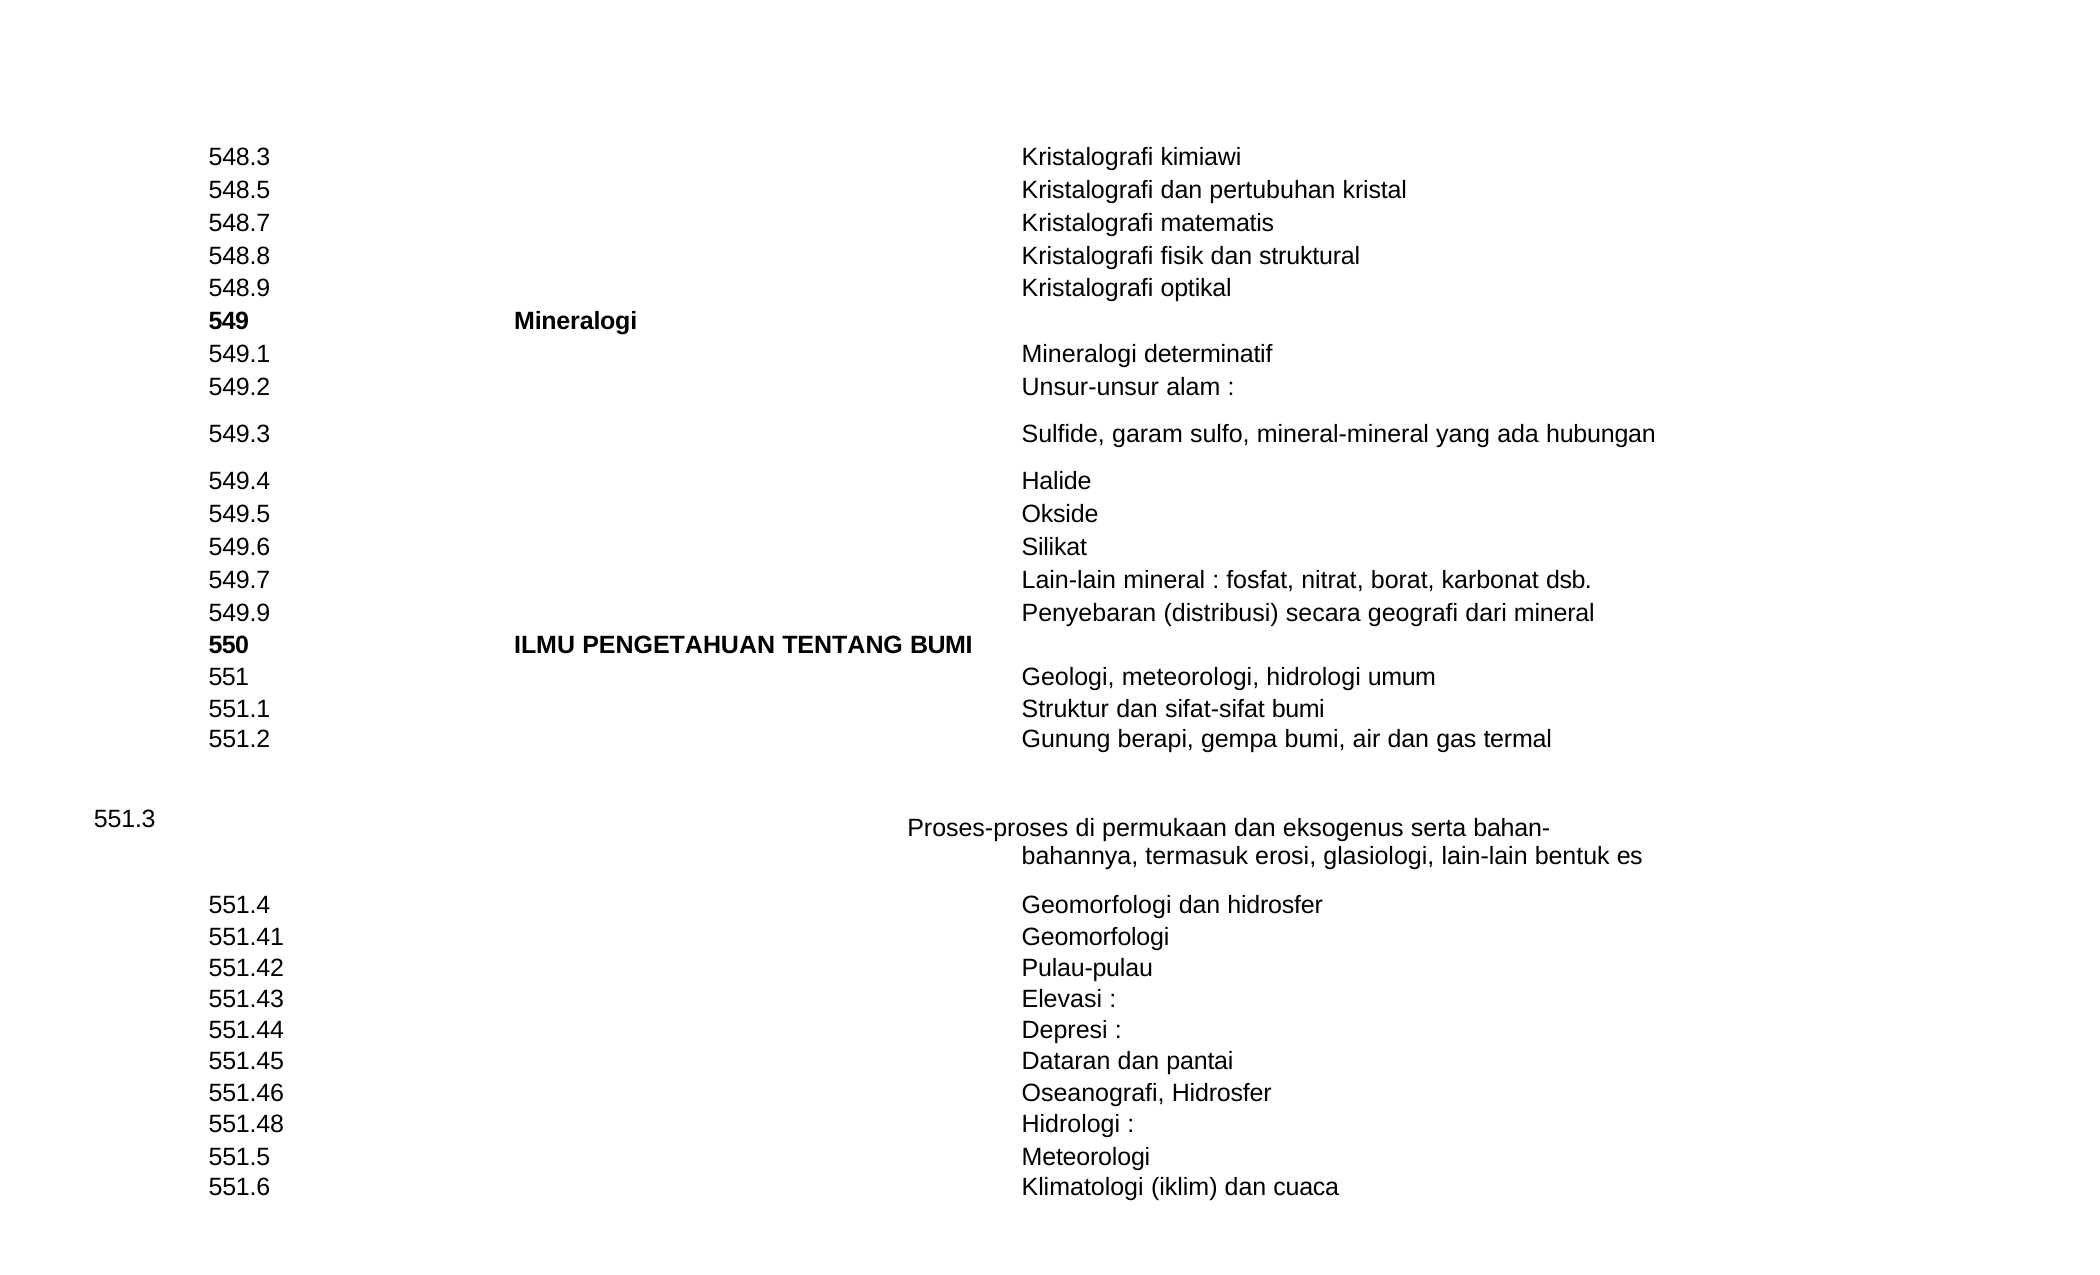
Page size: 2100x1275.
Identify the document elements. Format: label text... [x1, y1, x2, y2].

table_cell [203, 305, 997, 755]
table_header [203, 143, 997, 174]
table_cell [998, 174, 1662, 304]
text 551.3 [94, 803, 274, 832]
text Proses-proses di permukaan dan eksogenus serta bahan- [907, 813, 1885, 842]
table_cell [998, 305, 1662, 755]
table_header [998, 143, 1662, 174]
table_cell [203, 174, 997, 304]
